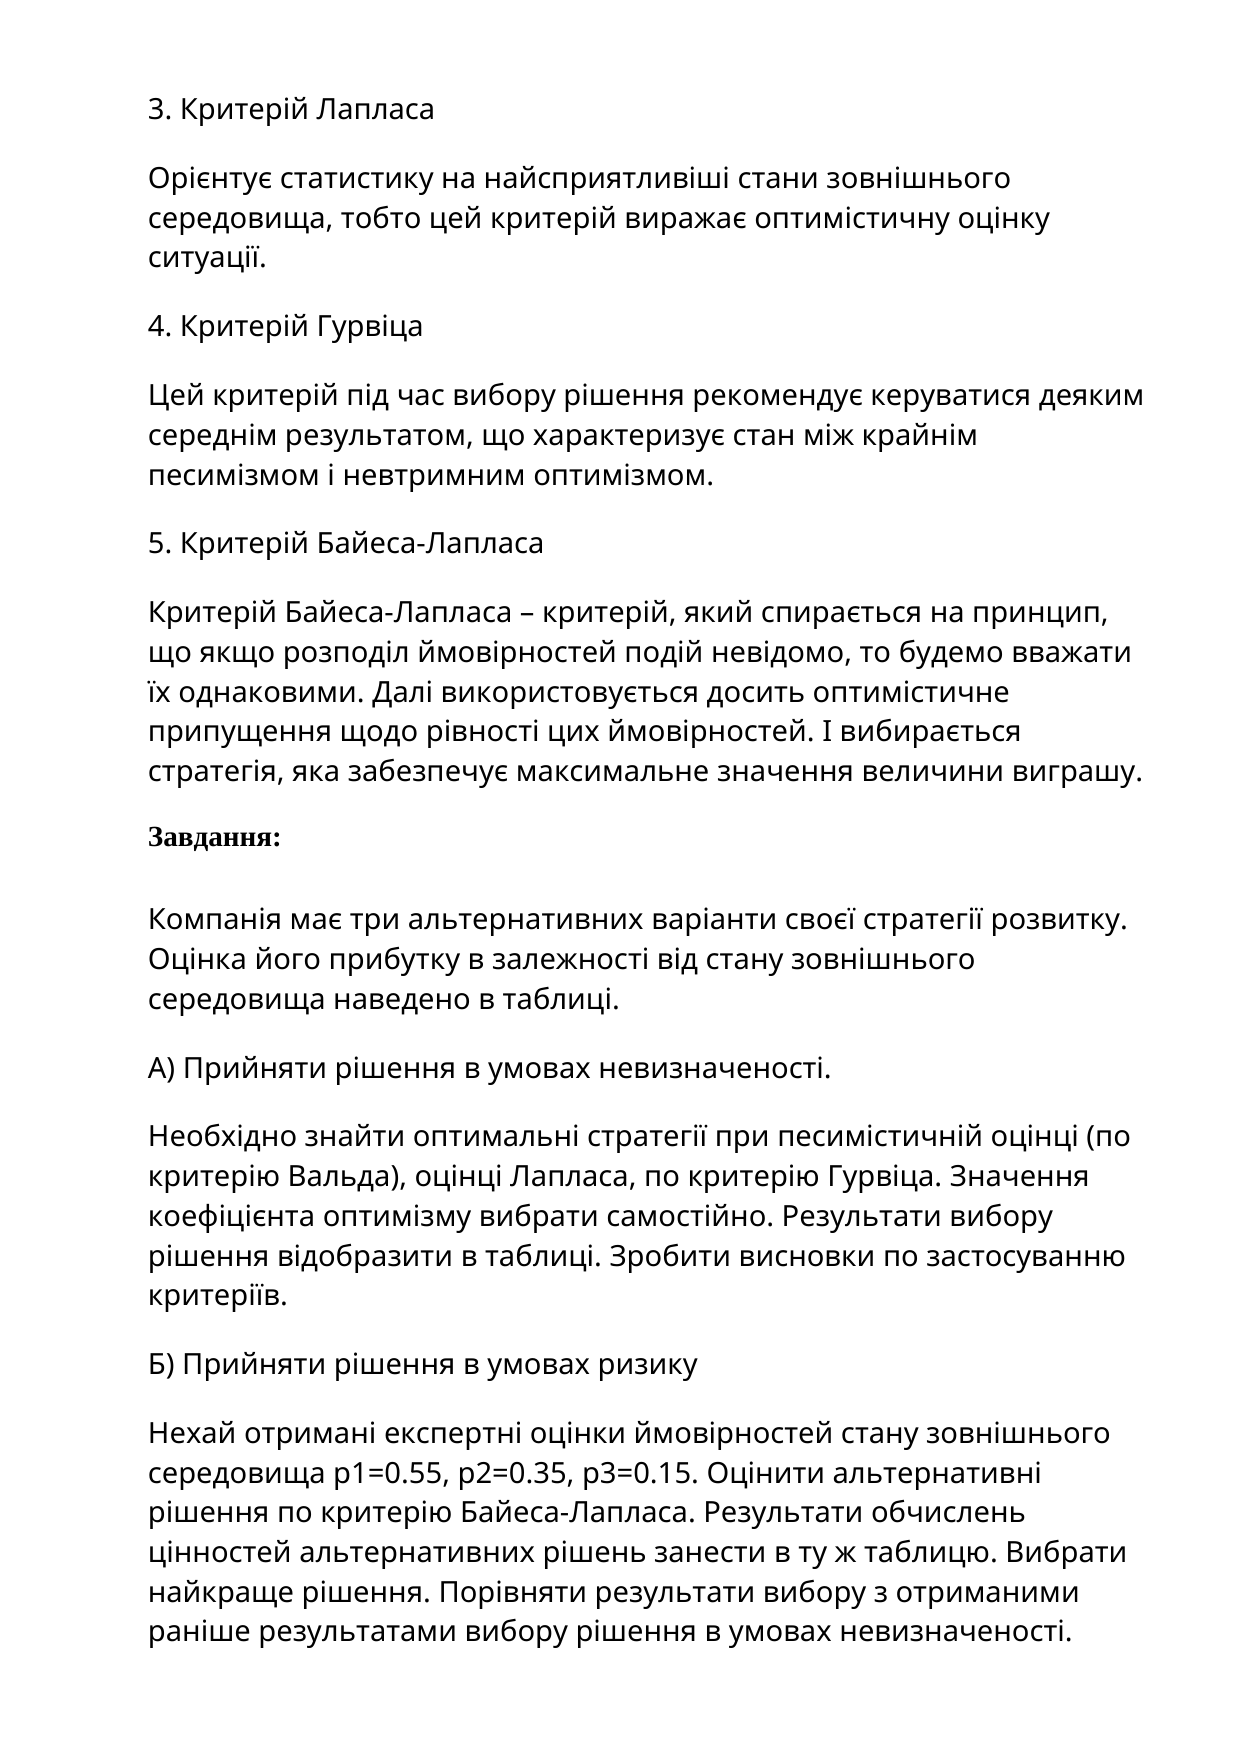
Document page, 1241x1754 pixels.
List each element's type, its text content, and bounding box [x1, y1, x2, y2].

text 4. Критерій Гурвіца [148, 306, 1152, 345]
text Цей критерій під час вибору рішення рекомендує керуватися деяким середнім результатом, що характеризує стан між крайнім песимізмом і невтримним оптимізмом. [148, 374, 1152, 493]
text Б) Прийняти рішення в умовах ризику [148, 1343, 1152, 1383]
text Компанія має три альтернативних варіанти своєї стратегії розвитку. Оцінка його прибутку в залежності від стану зовнішнього середовища наведено в таблиці. [148, 899, 1152, 1018]
text Завдання: [148, 819, 1152, 853]
text А) Прийняти рішення в умовах невизначеності. [148, 1047, 1152, 1087]
text Орієнтує статистику на найсприятливіші стани зовнішнього середовища, тобто цей критерій виражає оптимістичну оцінку ситуації. [148, 157, 1152, 276]
text Нехай отримані експертні оцінки ймовірностей стану зовнішнього середовища p1=0.55, p2=0.35, p3=0.15. Оцінити альтернативні рішення по критерію Байеса-Лапласа. Результати обчислень цінностей альтернативних рішень занести в ту ж таблицю. Вибрати найкраще рішення. Порівняти результати вибору з отриманими раніше результатами вибору рішення в умовах невизначеності. [148, 1412, 1152, 1650]
text 5. Критерій Байеса-Лапласа [148, 523, 1152, 562]
text Необхідно знайти оптимальні стратегії при песимістичній оцінці (по критерію Вальда), оцінці Лапласа, по критерію Гурвіца. Значення коефіцієнта оптимізму вибрати самостійно. Результати вибору рішення відобразити в таблиці. Зробити висновки по застосуванню критеріїв. [148, 1116, 1152, 1314]
text Критерій Байеса-Лапласа – критерій, який спирається на принцип, що якщо розподіл ймовірностей подій невідомо, то будемо вважати їх однаковими. Далі використовується досить оптимістичне припущення щодо рівності цих ймовірностей. І вибирається стратегія, яка забезпечує максимальне значення величини виграшу. [148, 592, 1152, 790]
text 3. Критерій Лапласа [148, 88, 1152, 128]
